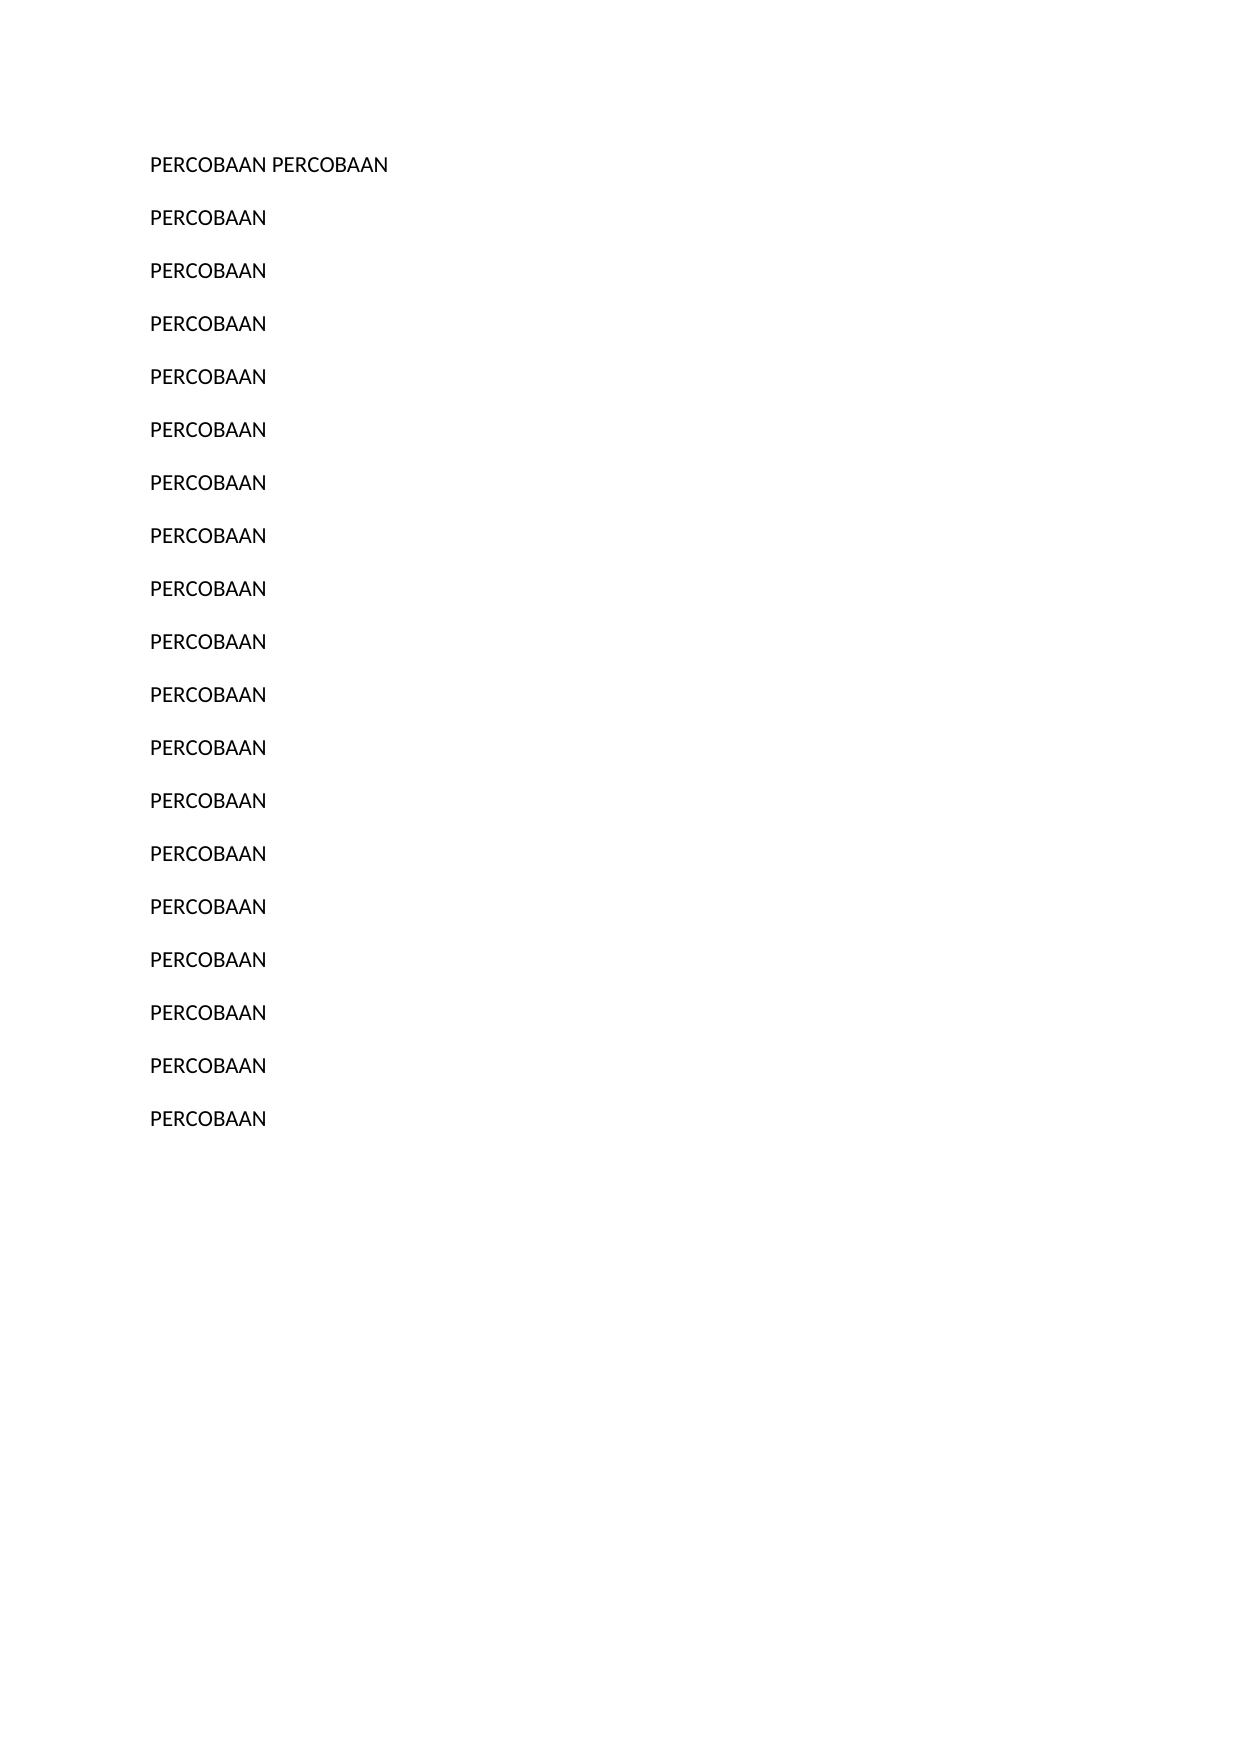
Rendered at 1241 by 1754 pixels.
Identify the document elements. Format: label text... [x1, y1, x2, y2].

text PERCOBAAN [150, 945, 1090, 973]
text PERCOBAAN [150, 362, 1090, 390]
text PERCOBAAN [150, 574, 1090, 602]
text PERCOBAAN [150, 1051, 1090, 1079]
text PERCOBAAN [150, 521, 1090, 549]
text PERCOBAAN [150, 309, 1090, 337]
text PERCOBAAN [150, 203, 1090, 231]
text PERCOBAAN [150, 998, 1090, 1026]
text PERCOBAAN [150, 892, 1090, 920]
text PERCOBAAN [150, 627, 1090, 655]
text PERCOBAAN [150, 786, 1090, 814]
text PERCOBAAN [150, 256, 1090, 284]
text PERCOBAAN [150, 468, 1090, 496]
text PERCOBAAN PERCOBAAN [150, 150, 1090, 178]
text PERCOBAAN [150, 733, 1090, 761]
text PERCOBAAN [150, 415, 1090, 443]
text PERCOBAAN [150, 839, 1090, 867]
text PERCOBAAN [150, 680, 1090, 708]
text PERCOBAAN [150, 1104, 1090, 1132]
